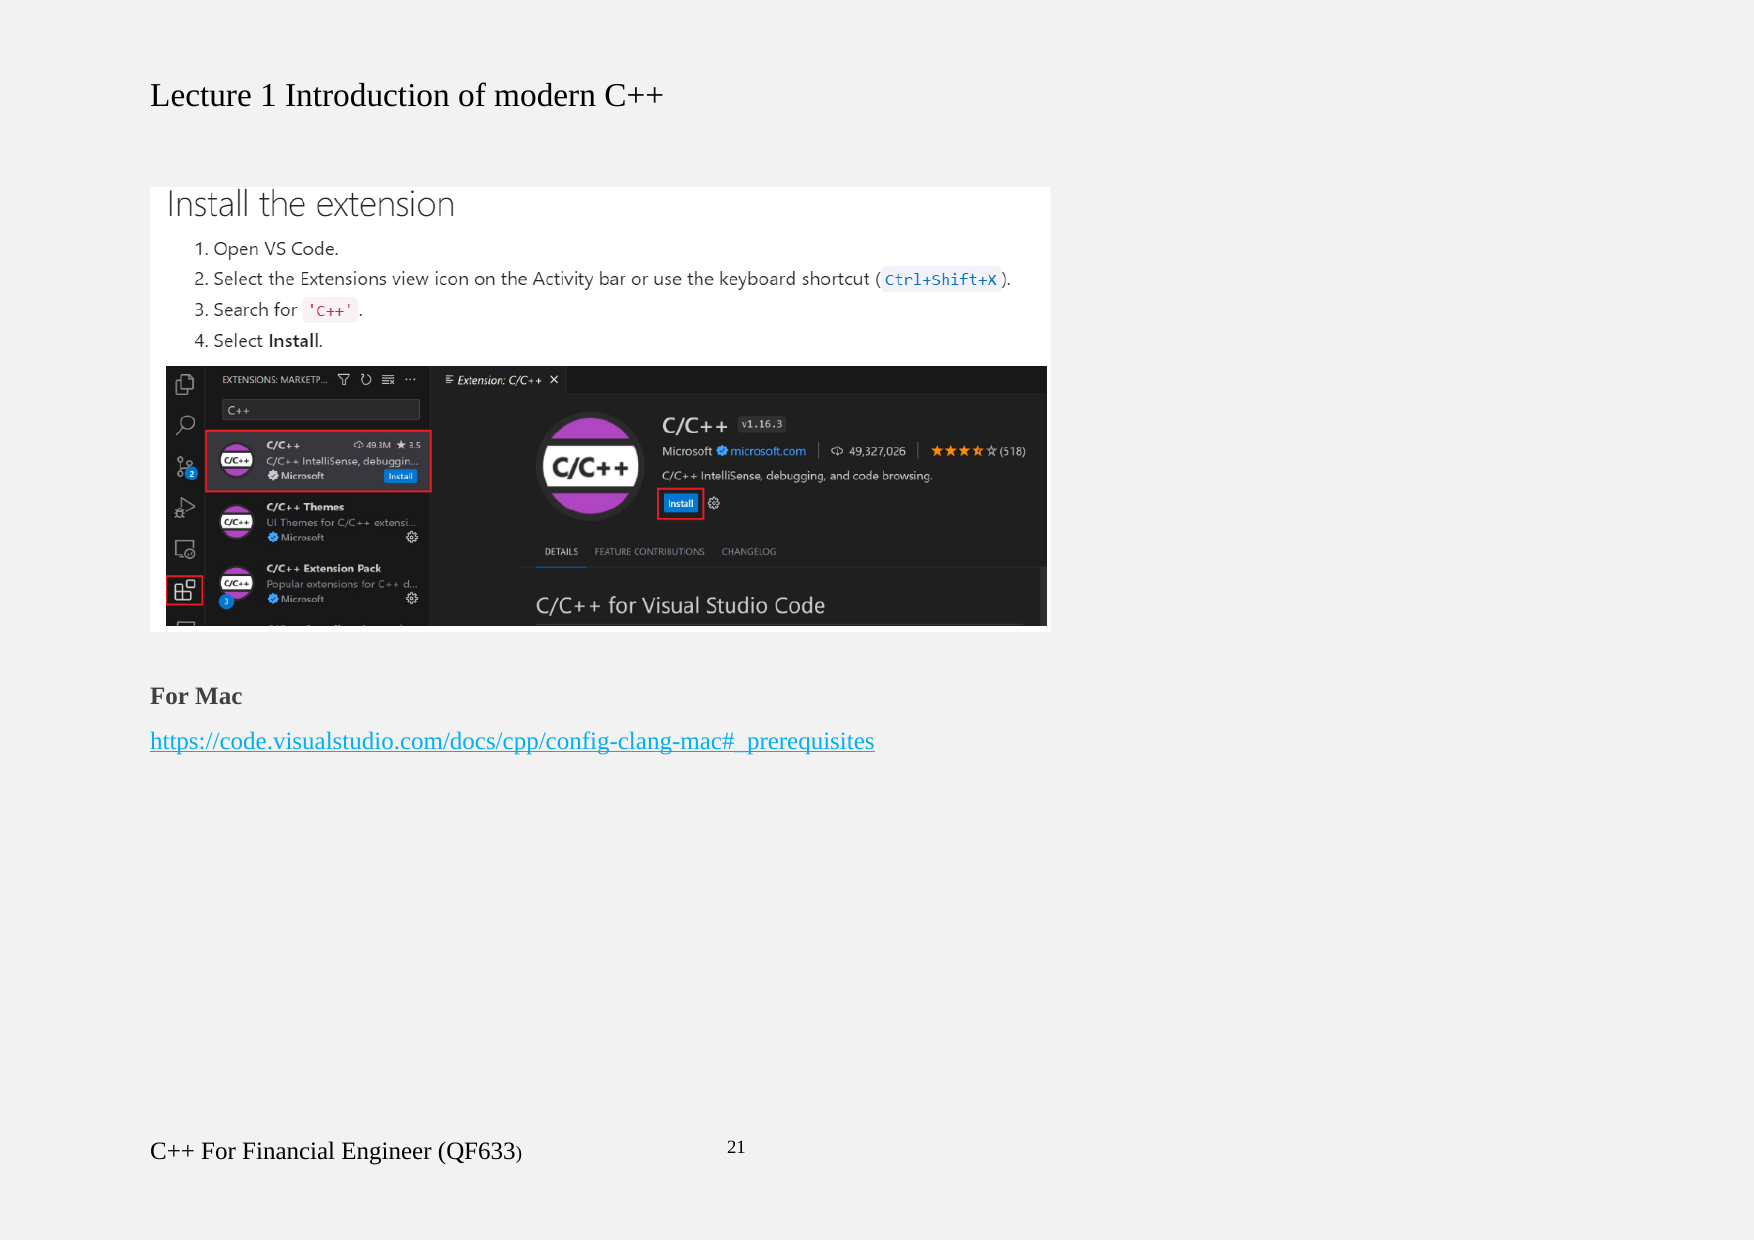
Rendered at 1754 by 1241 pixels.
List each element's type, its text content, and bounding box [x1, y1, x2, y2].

subtitle For Mac [150, 681, 1604, 710]
text https://code.visualstudio.com/docs/cpp/config-clang-mac#_prerequisites [150, 726, 1604, 755]
picture [150, 187, 1051, 632]
